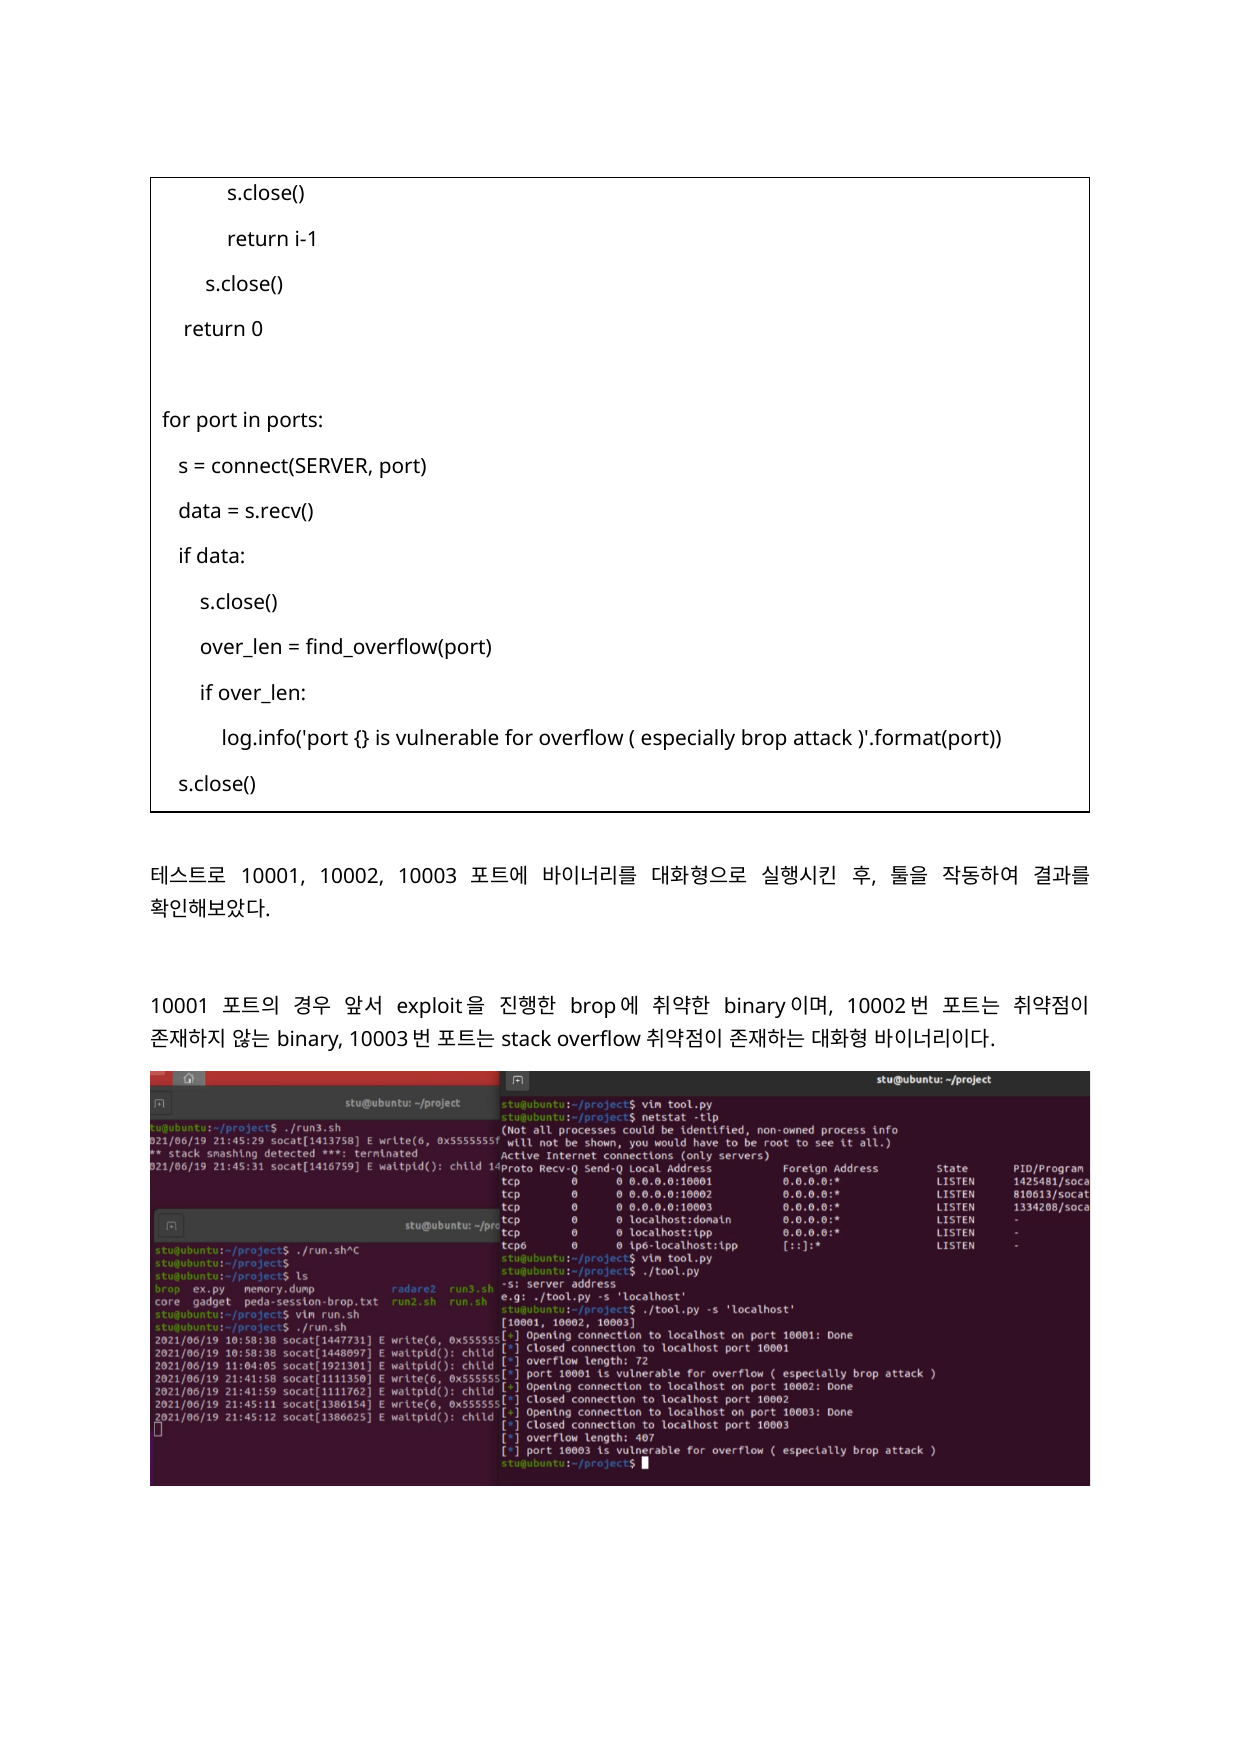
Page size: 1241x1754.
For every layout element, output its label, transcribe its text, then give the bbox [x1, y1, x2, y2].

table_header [151, 178, 1089, 811]
text 테스트로 10001, 10002, 10003 포트에 바이너리를 대화형으로 실행시킨 후, 툴을 작동하여 결과를 확인해보았다. [150, 860, 1090, 923]
text 10001 포트의 경우 앞서 exploit을 진행한 brop에 취약한 binary이며, 10002번 포트는 취약점이 존재하지 않는 binary, 10003번 포트는 stack overflow 취약점이 존재하는 대화형 바이너리이다. [150, 989, 1090, 1052]
picture [150, 1071, 1091, 1486]
